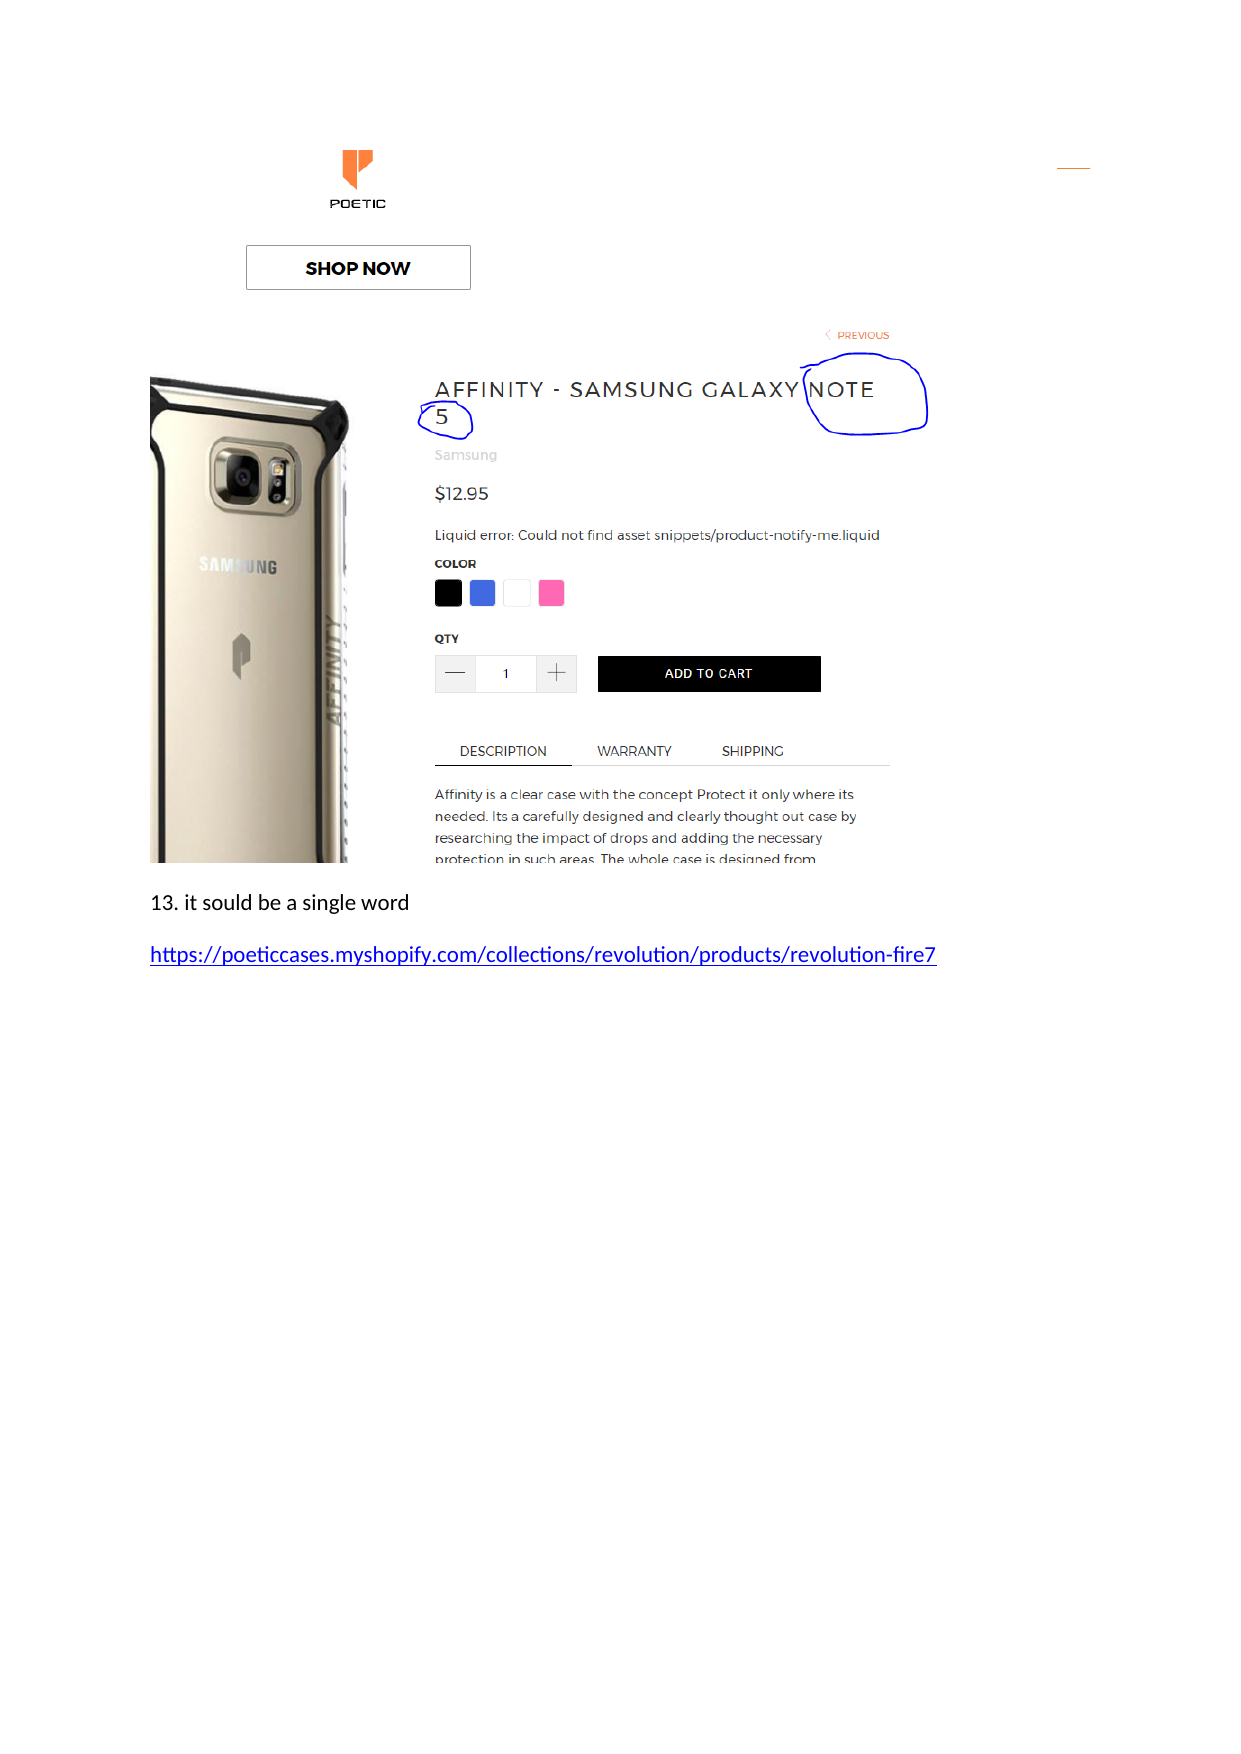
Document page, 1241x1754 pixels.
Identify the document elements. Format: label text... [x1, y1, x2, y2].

text https://poeticcases.myshopify.com/collections/revolution/products/revolution-fire7 [150, 941, 1090, 969]
picture [150, 150, 1091, 863]
text 13. it sould be a single word [150, 888, 1090, 916]
